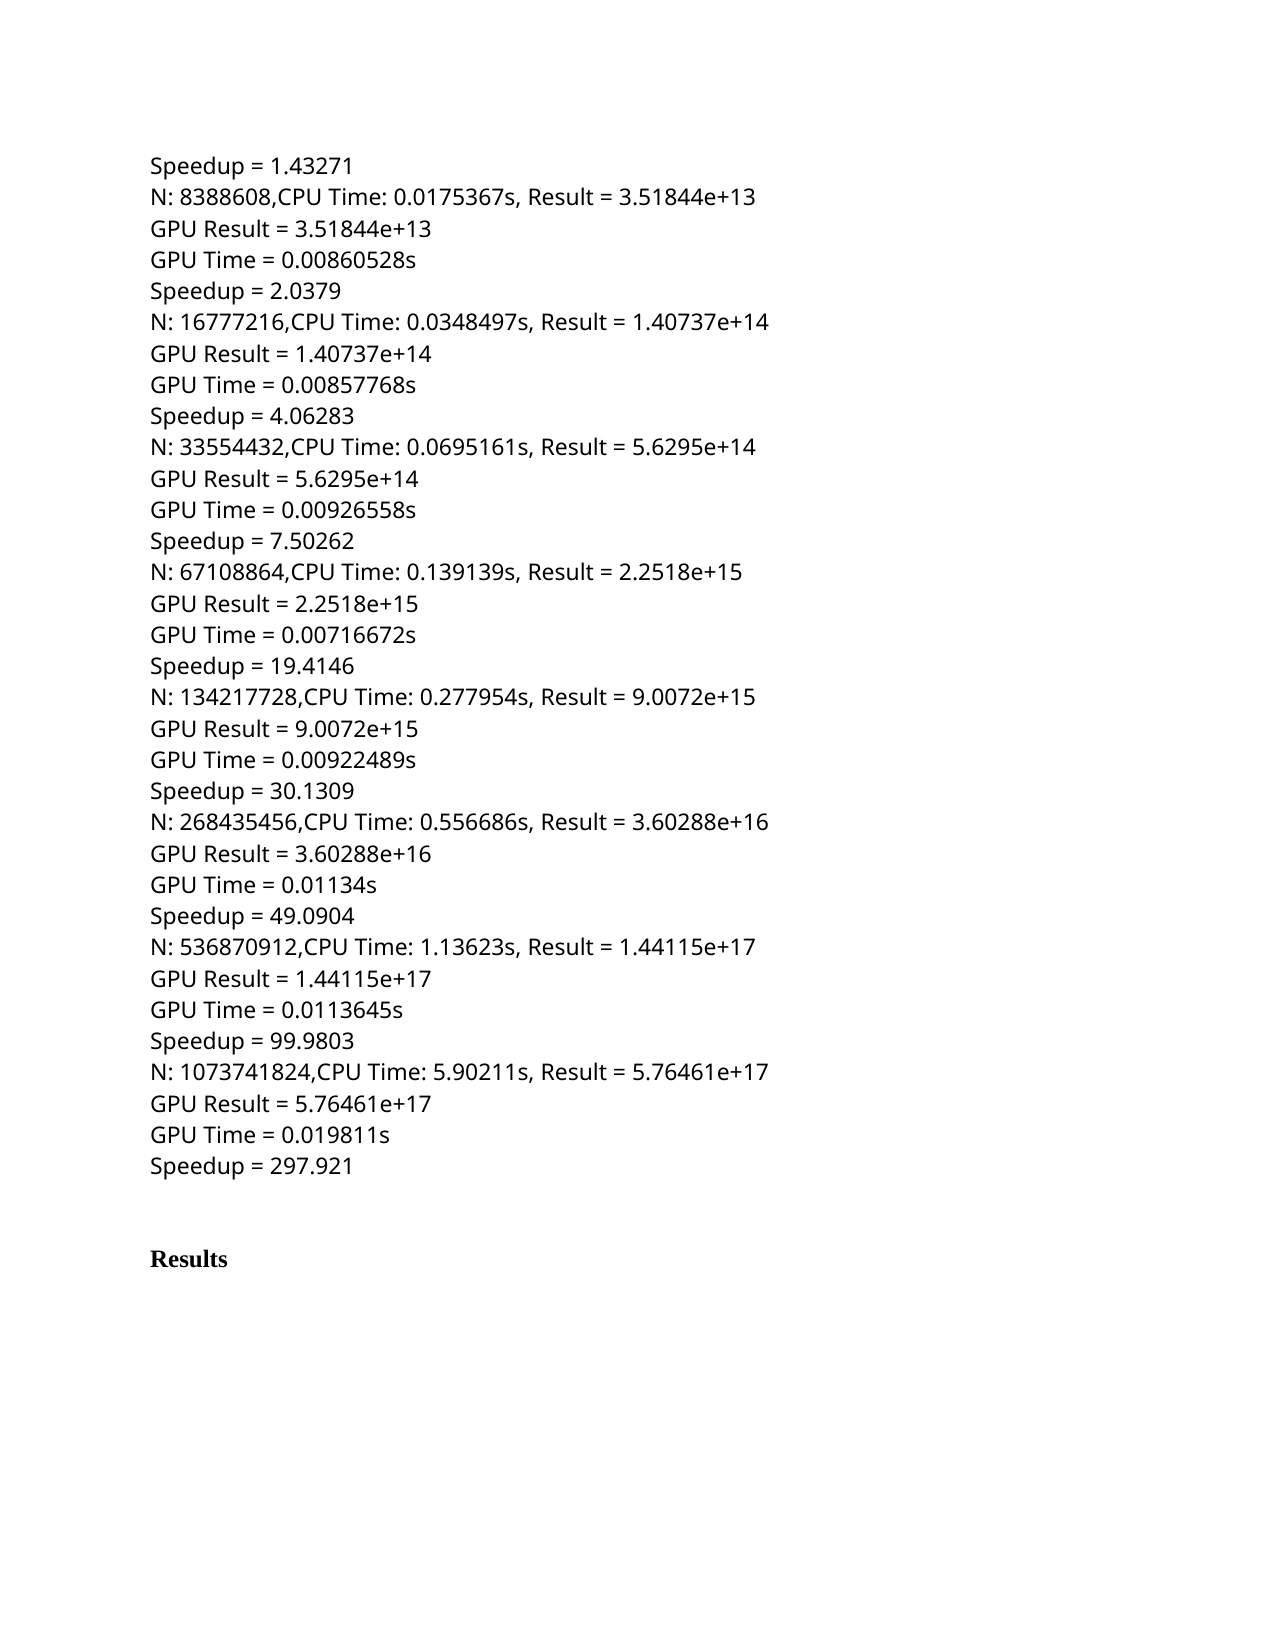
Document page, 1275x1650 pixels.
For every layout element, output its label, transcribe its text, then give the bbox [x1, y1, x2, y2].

text GPU Result = 5.6295e+14 [150, 462, 1125, 494]
text N: 134217728,CPU Time: 0.277954s, Result = 9.0072e+15 [150, 681, 1125, 712]
text GPU Result = 3.51844e+13 [150, 212, 1125, 244]
text GPU Time = 0.00922489s [150, 744, 1125, 775]
text Speedup = 19.4146 [150, 650, 1125, 681]
text Speedup = 99.9803 [150, 1025, 1125, 1056]
text GPU Time = 0.00860528s [150, 244, 1125, 275]
text N: 16777216,CPU Time: 0.0348497s, Result = 1.40737e+14 [150, 306, 1125, 337]
text Speedup = 7.50262 [150, 525, 1125, 556]
text Results [150, 1244, 1125, 1272]
text N: 67108864,CPU Time: 0.139139s, Result = 2.2518e+15 [150, 556, 1125, 587]
text N: 33554432,CPU Time: 0.0695161s, Result = 5.6295e+14 [150, 431, 1125, 462]
text GPU Time = 0.00926558s [150, 494, 1125, 525]
text N: 536870912,CPU Time: 1.13623s, Result = 1.44115e+17 [150, 931, 1125, 962]
text N: 268435456,CPU Time: 0.556686s, Result = 3.60288e+16 [150, 806, 1125, 837]
text N: 8388608,CPU Time: 0.0175367s, Result = 3.51844e+13 [150, 181, 1125, 212]
text GPU Time = 0.00716672s [150, 619, 1125, 650]
text GPU Result = 2.2518e+15 [150, 587, 1125, 619]
text Speedup = 4.06283 [150, 400, 1125, 431]
text GPU Result = 3.60288e+16 [150, 837, 1125, 869]
text Speedup = 2.0379 [150, 275, 1125, 306]
text GPU Result = 1.40737e+14 [150, 337, 1125, 369]
text Speedup = 30.1309 [150, 775, 1125, 806]
text GPU Result = 9.0072e+15 [150, 712, 1125, 744]
text Speedup = 297.921 [150, 1150, 1125, 1181]
text Speedup = 49.0904 [150, 900, 1125, 931]
text GPU Result = 1.44115e+17 [150, 962, 1125, 994]
text GPU Time = 0.019811s [150, 1119, 1125, 1150]
text GPU Time = 0.00857768s [150, 369, 1125, 400]
text Speedup = 1.43271 [150, 150, 1125, 181]
text GPU Result = 5.76461e+17 [150, 1087, 1125, 1119]
text GPU Time = 0.01134s [150, 869, 1125, 900]
text GPU Time = 0.0113645s [150, 994, 1125, 1025]
text N: 1073741824,CPU Time: 5.90211s, Result = 5.76461e+17 [150, 1056, 1125, 1087]
